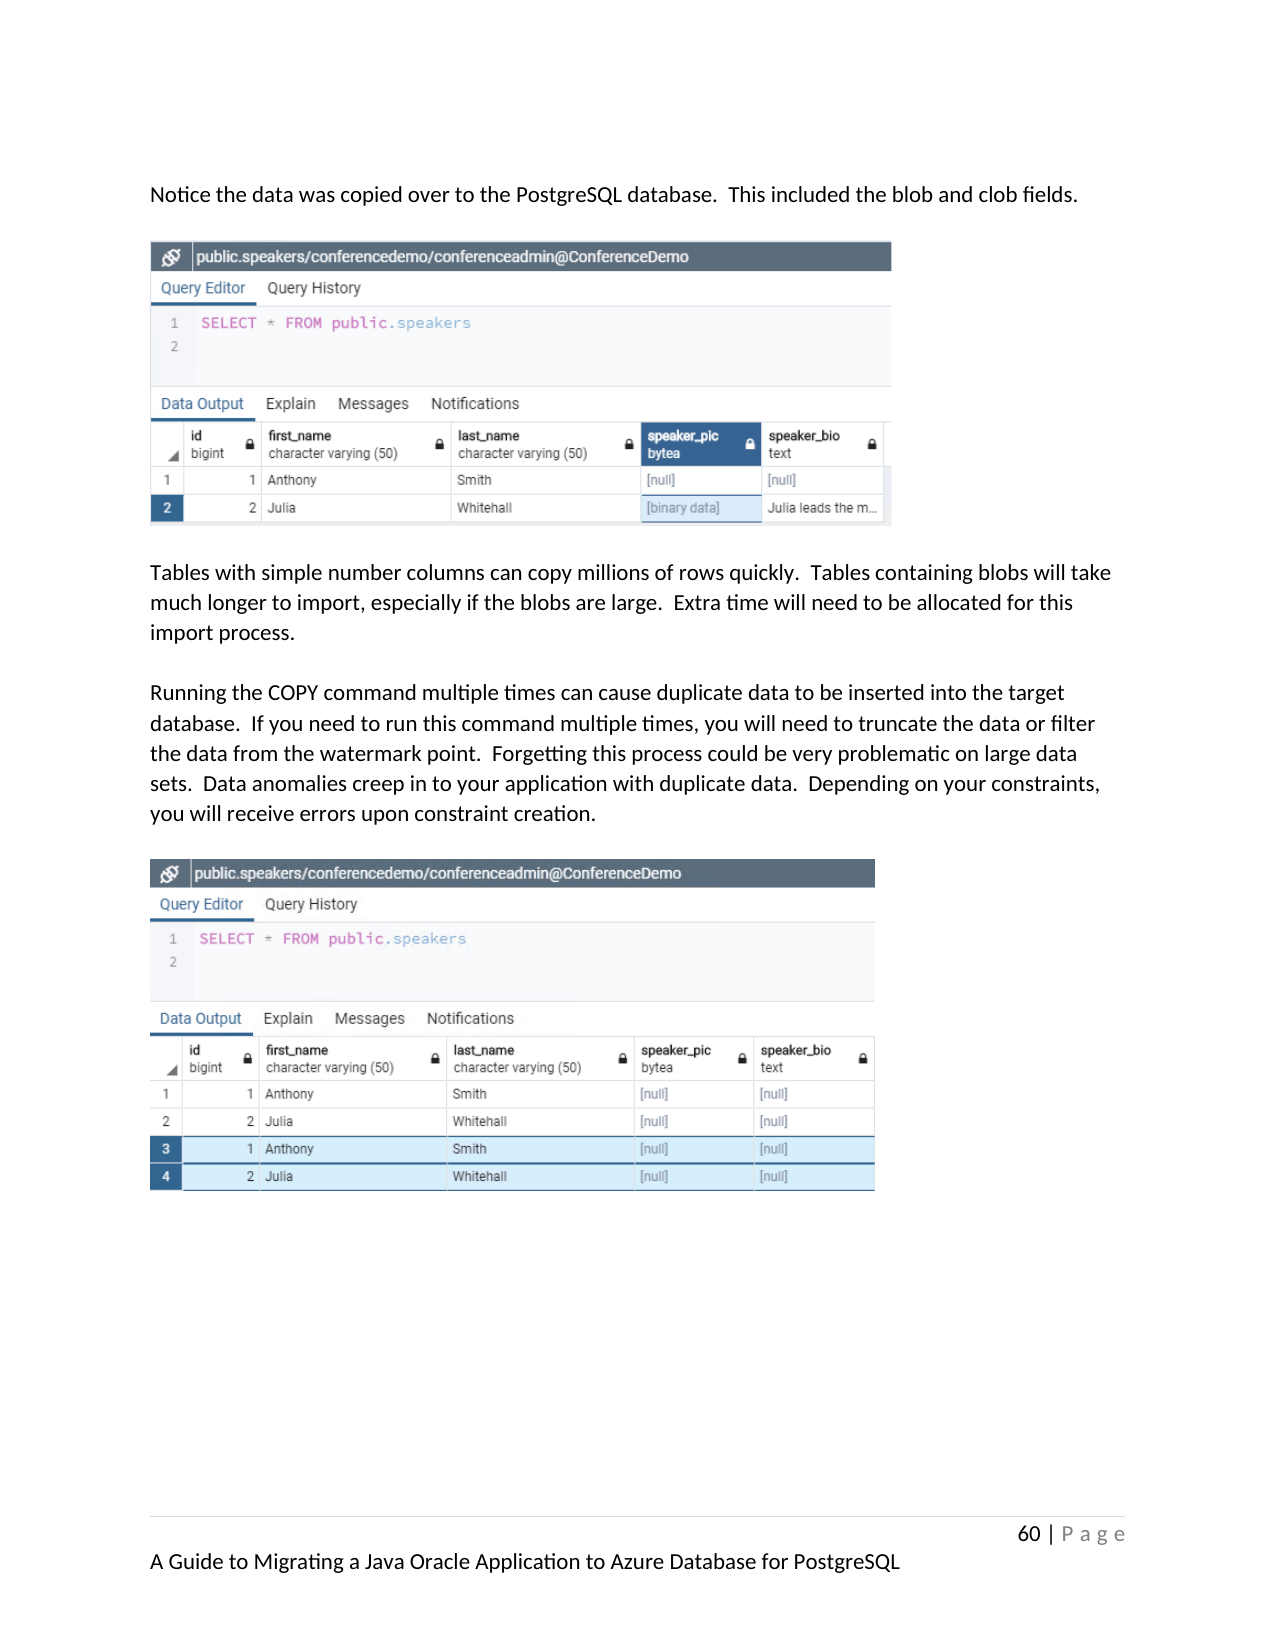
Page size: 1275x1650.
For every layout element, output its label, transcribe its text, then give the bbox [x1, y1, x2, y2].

list Tables with simple number columns can copy millions of rows quickly. Tables containing blobs will take much longer to import, especially if the blobs are large. Extra time will need to be allocated for this import process. [150, 558, 1125, 646]
list Running the COPY command multiple times can cause duplicate data to be inserted into the target database. If you need to run this command multiple times, you will need to truncate the data or filter the data from the watermark point. Forgetting this process could be very problematic on large data sets. Data anomalies creep in to your application with duplicate data. Depending on your constraints, you will receive errors upon constraint creation. [150, 678, 1125, 827]
picture [150, 240, 892, 526]
picture [150, 859, 875, 1191]
list Notice the data was copied over to the PostgreSQL database. This included the blob and clob fields. [150, 180, 1125, 208]
